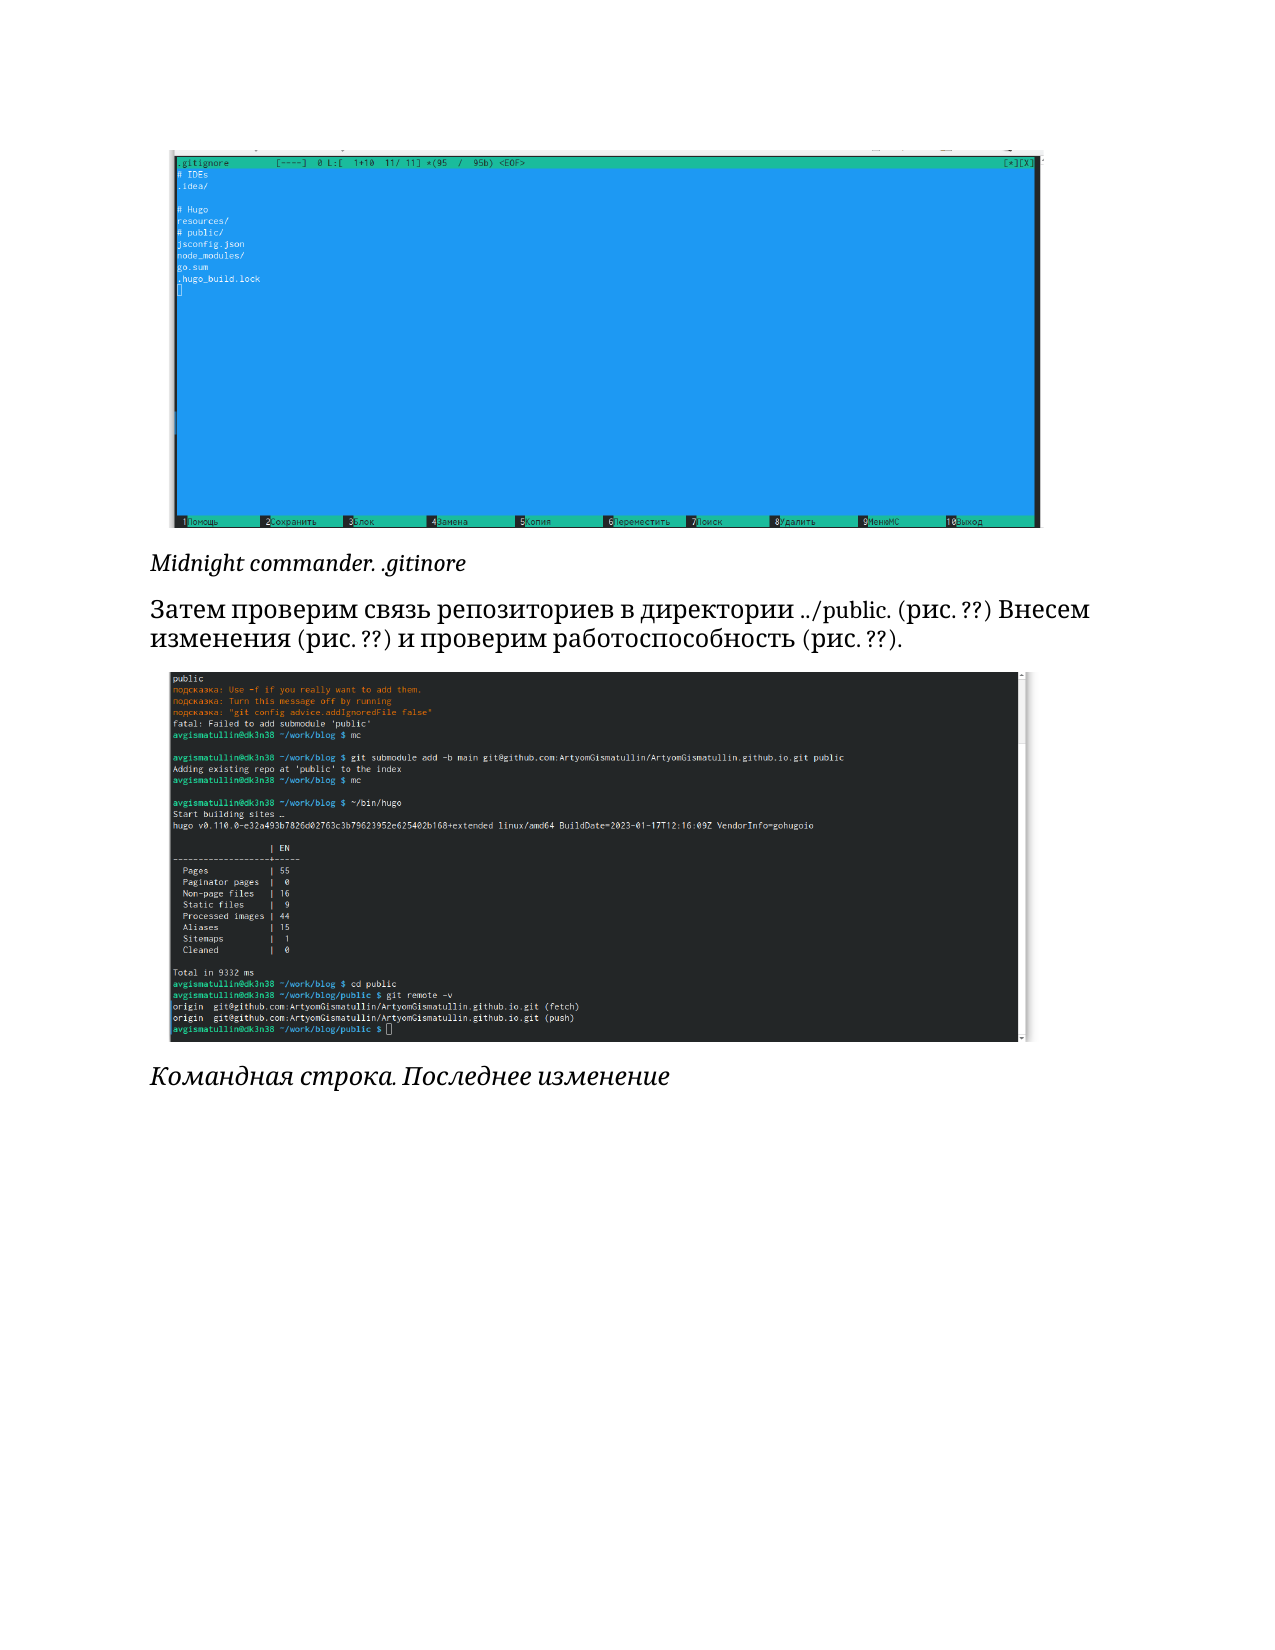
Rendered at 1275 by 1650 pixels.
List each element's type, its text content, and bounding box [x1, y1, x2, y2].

text Midnight commander. .gitinore [150, 549, 1125, 577]
text Командная строка. Последнее изменение [150, 1062, 1125, 1091]
text Затем проверим связь репозиториев в директории ../public. (рис. ??) Внесем изменения (рис. ??) и проверим работоспособность (рис. ??). [150, 596, 1125, 654]
picture [168, 672, 1044, 1042]
picture [168, 150, 1044, 528]
